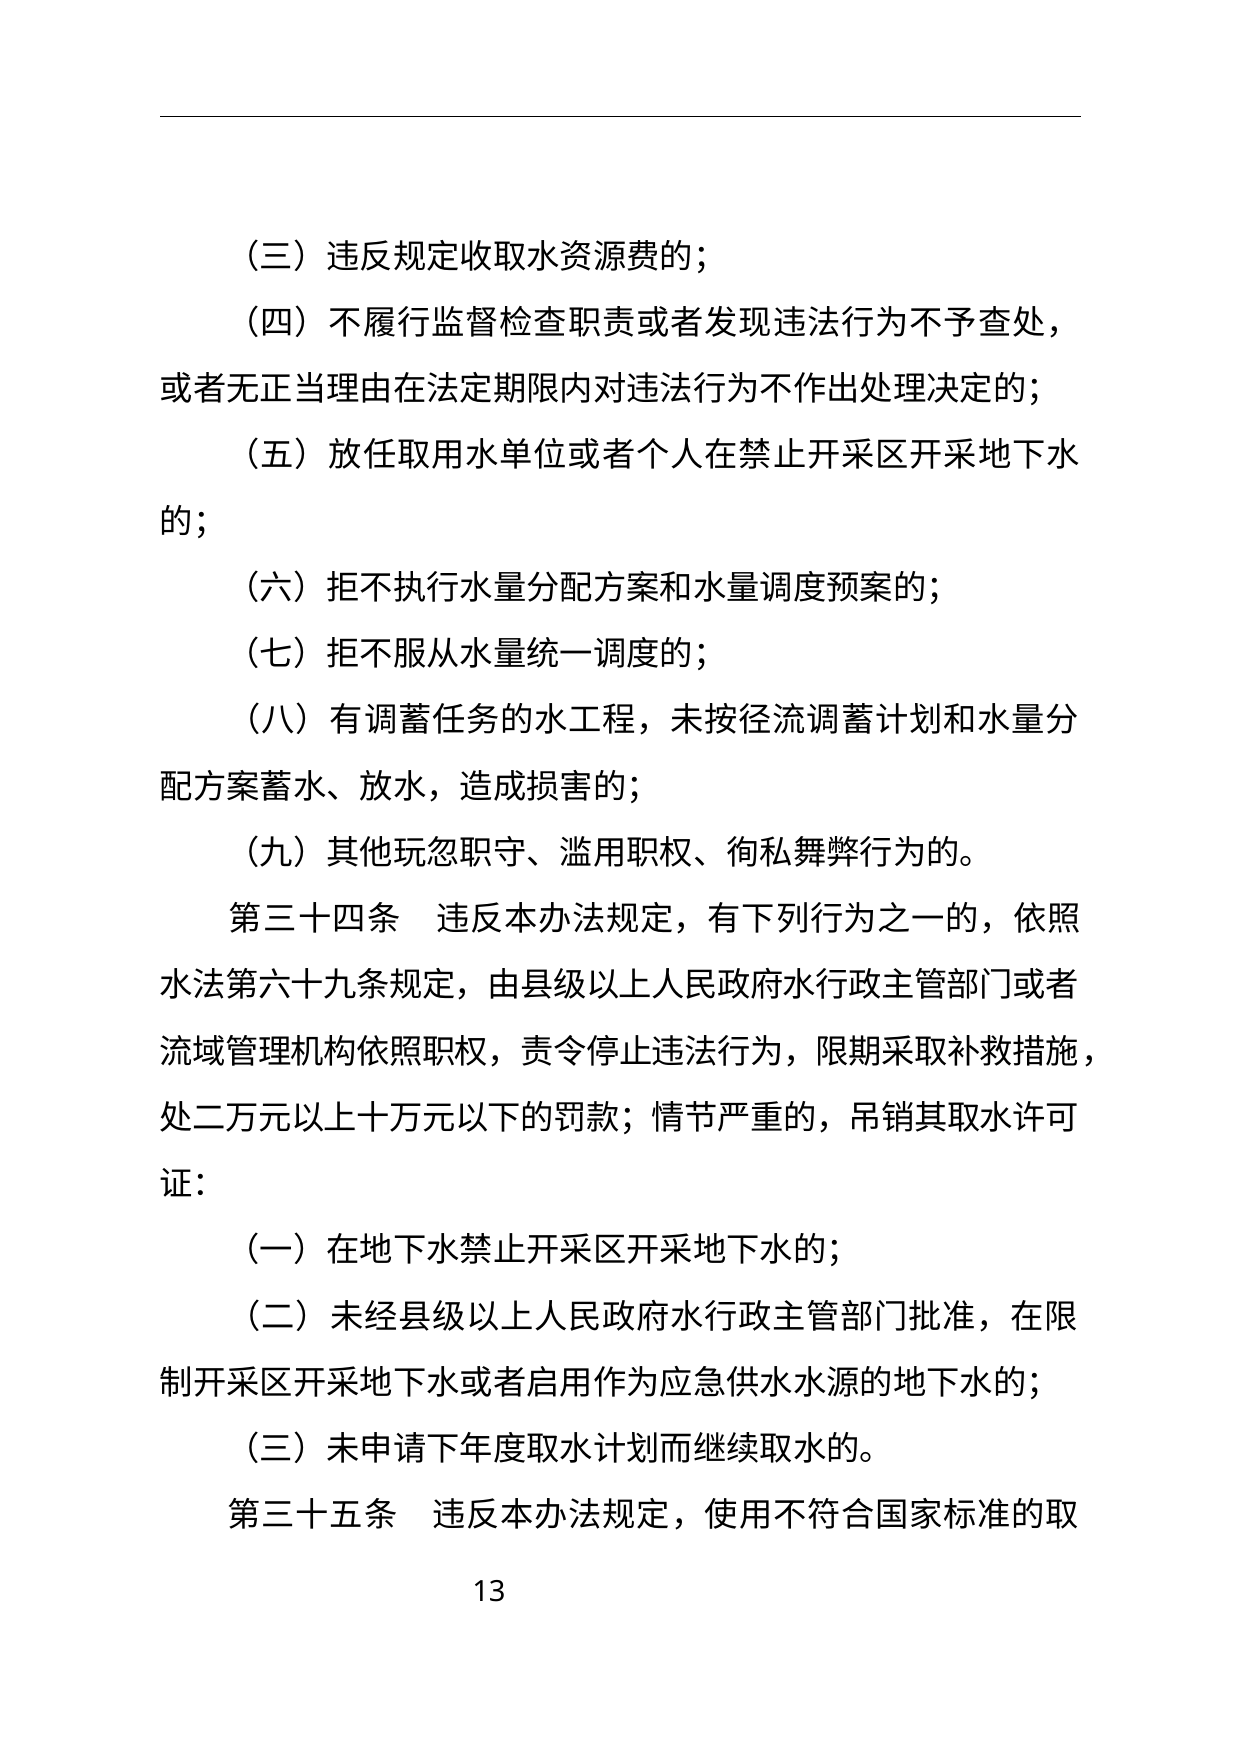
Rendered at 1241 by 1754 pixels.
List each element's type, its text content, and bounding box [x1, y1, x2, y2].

text （四）不履行监督检查职责或者发现违法行为不予查处，或者无正当理由在法定期限内对违法行为不作出处理决定的； [159, 287, 1081, 419]
text （二）未经县级以上人民政府水行政主管部门批准，在限制开采区开采地下水或者启用作为应急供水水源的地下水的； [159, 1280, 1081, 1413]
text （六）拒不执行水量分配方案和水量调度预案的； [159, 552, 1081, 618]
text （九）其他玩忽职守、滥用职权、徇私舞弊行为的。 [159, 817, 1081, 883]
text （一）在地下水禁止开采区开采地下水的； [159, 1214, 1081, 1280]
text 第三十四条 违反本办法规定，有下列行为之一的，依照水法第六十九条规定，由县级以上人民政府水行政主管部门或者流域管理机构依照职权，责令停止违法行为，限期采取补救措施，处二万元以上十万元以下的罚款；情节严重的，吊销其取水许可证： [159, 883, 1081, 1214]
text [159, 1479, 1081, 1545]
text （三）未申请下年度取水计划而继续取水的。 [159, 1413, 1081, 1479]
text （五）放任取用水单位或者个人在禁止开采区开采地下水的； [159, 419, 1081, 552]
text （八）有调蓄任务的水工程，未按径流调蓄计划和水量分配方案蓄水、放水，造成损害的； [159, 684, 1081, 817]
text （三）违反规定收取水资源费的； [159, 220, 1081, 287]
text （七）拒不服从水量统一调度的； [159, 618, 1081, 684]
